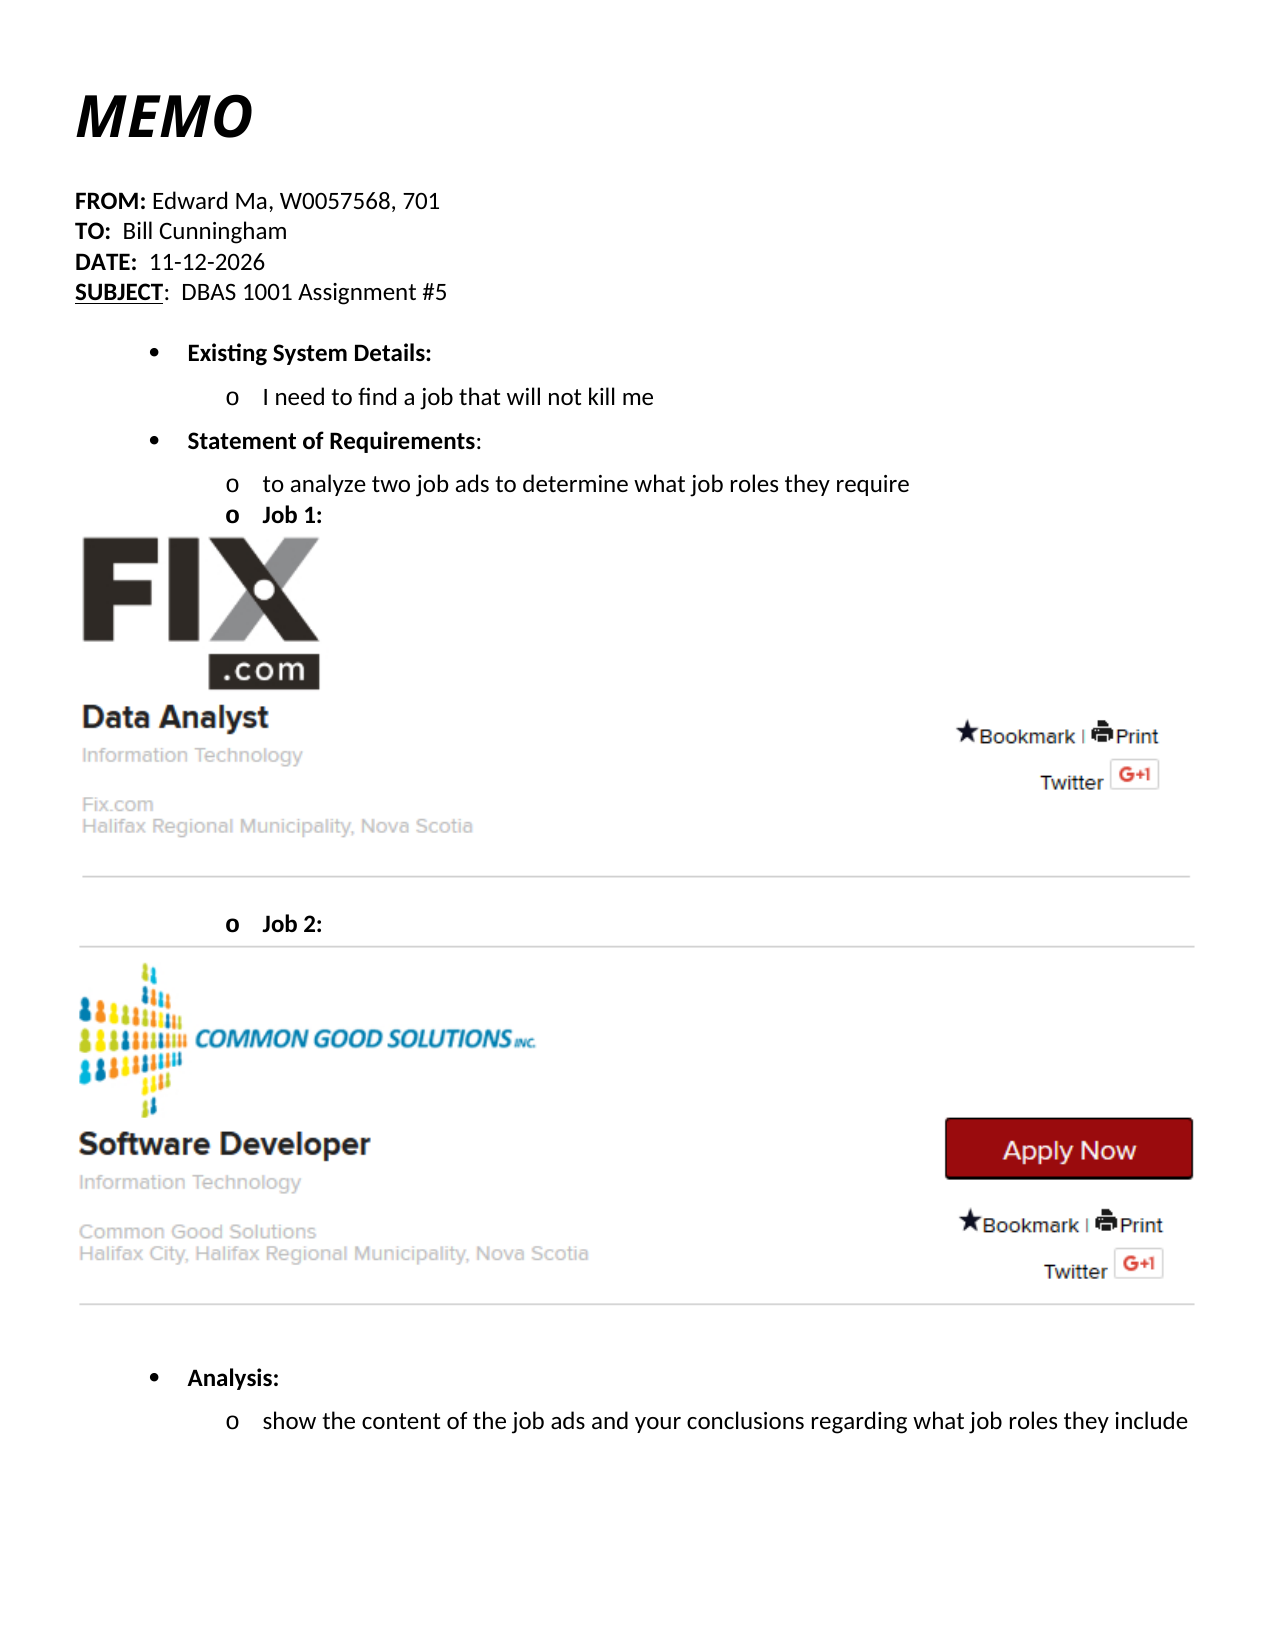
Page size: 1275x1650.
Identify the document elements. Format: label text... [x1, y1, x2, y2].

text SUBJECT: DBAS 1001 Assignment #5 [75, 277, 1200, 307]
list show the content of the job ads and your conclusions regarding what job roles they include [225, 1405, 1200, 1437]
list Existing System Details: [150, 338, 1200, 368]
text FROM: Edward Ma, W0057568, 701 [75, 185, 1200, 216]
list Job 2: [225, 908, 1200, 940]
list Statement of Requirements: [150, 425, 1200, 455]
list to analyze two job ads to determine what job roles they require [225, 468, 1200, 500]
list Job 1: [225, 500, 1200, 531]
list Analysis: [150, 1362, 1200, 1393]
picture [75, 531, 1200, 890]
title MEMO [75, 75, 1200, 154]
text DATE: 11-7-2016 [75, 246, 1200, 277]
picture [75, 940, 1200, 1313]
text TO: Bill Cunningham [75, 216, 1200, 246]
list I need to find a job that will not kill me [225, 381, 1200, 412]
